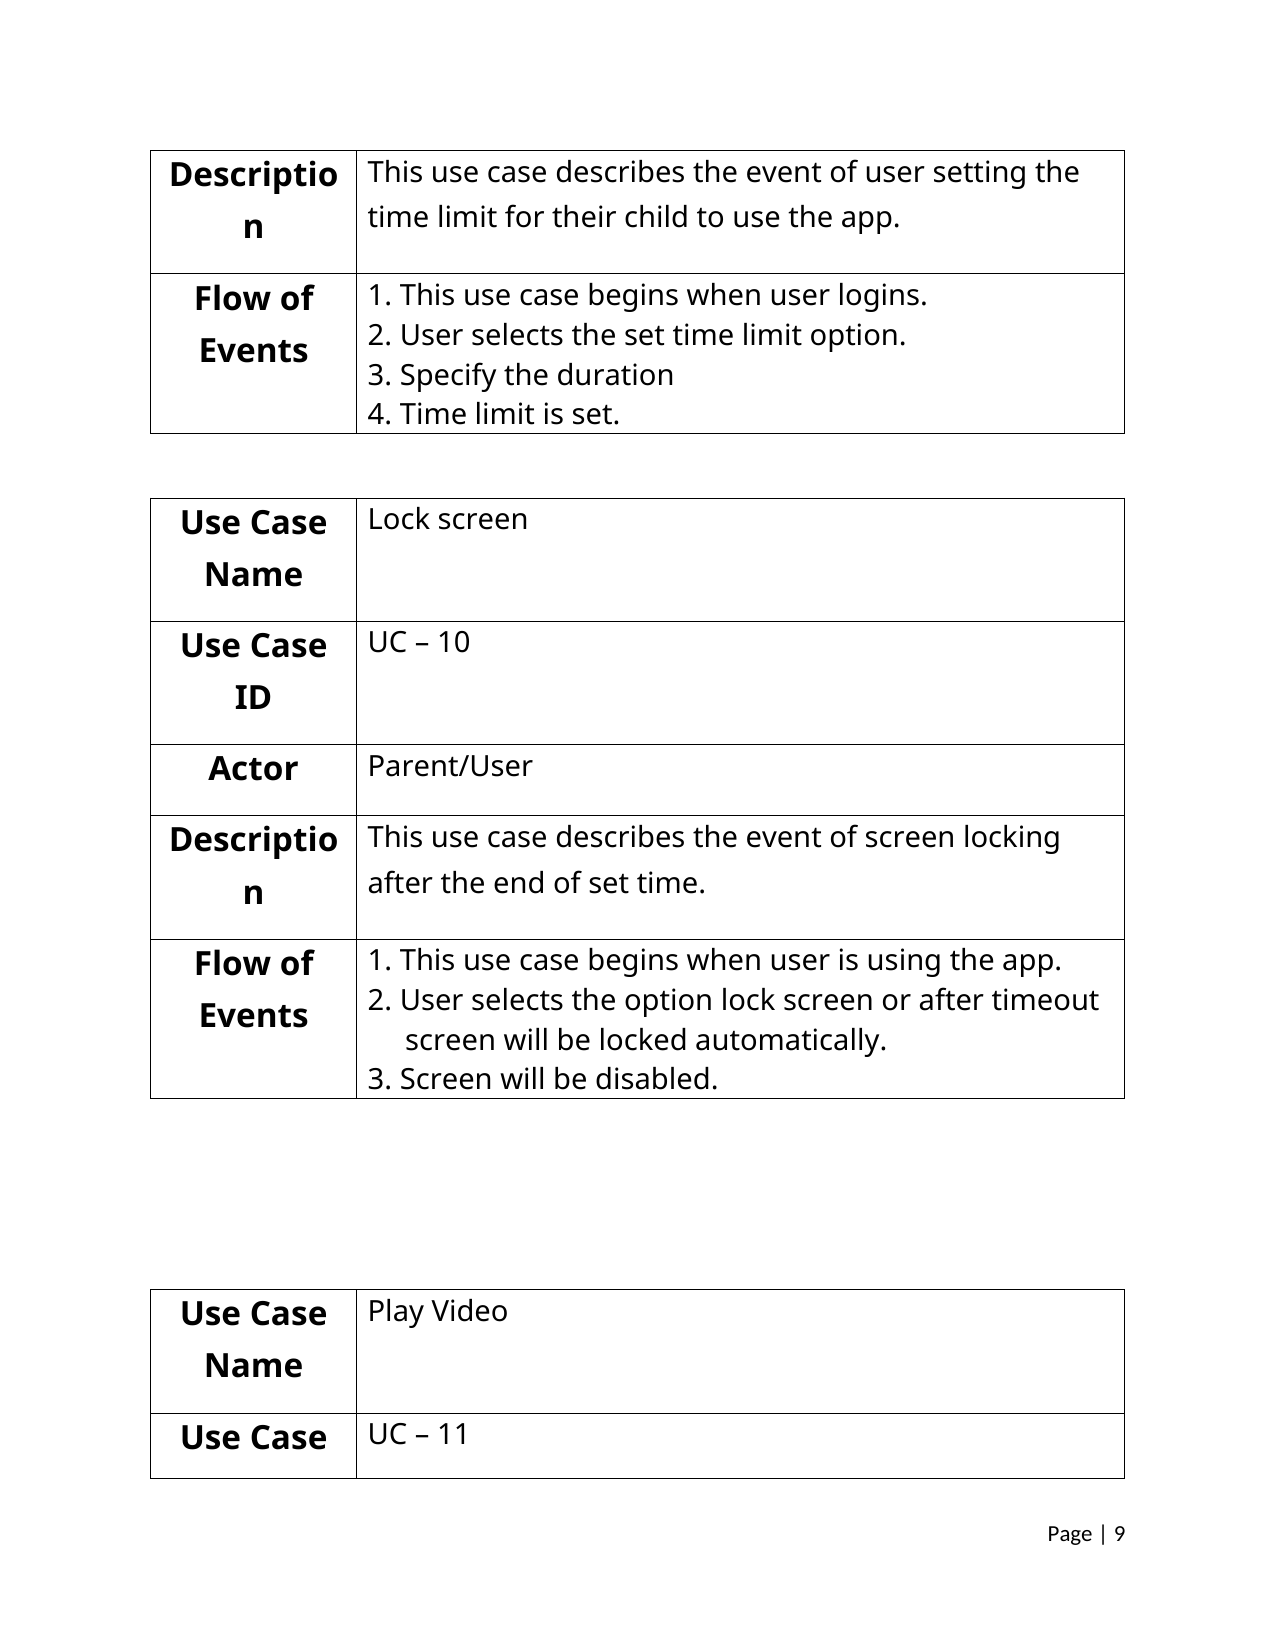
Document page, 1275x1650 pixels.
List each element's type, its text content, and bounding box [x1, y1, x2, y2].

table_cell Description [151, 816, 356, 938]
table_cell Flow of Events [151, 274, 356, 433]
table_header Play Video [357, 1290, 1124, 1412]
table_cell UC – 10 [357, 622, 1124, 744]
table_cell Use Case ID [151, 622, 356, 744]
table_cell This use case describes the event of screen locking after the end of set time. [357, 816, 1124, 938]
table_header Use Case Name [151, 1290, 356, 1412]
table_header Use Case Name [151, 499, 356, 621]
table_cell Parent/User [357, 745, 1124, 815]
table_cell This use case begins when user is using the app. User selects the option lock screen or after timeout screen will be locked automatically. Screen will be disabled. [357, 940, 1124, 1098]
table_cell This use case begins when user logins. User selects the set time limit option. Specify the duration Time limit is set. [357, 274, 1124, 433]
table_cell UC – 11 [357, 1414, 1124, 1478]
table_cell Description [151, 151, 356, 273]
table_header Lock screen [357, 499, 1124, 621]
table_cell This use case describes the event of user setting the time limit for their child to use the app. [357, 151, 1124, 273]
table_cell Use Case ID [151, 1414, 356, 1478]
table_cell Actor [151, 745, 356, 815]
table_cell Flow of Events [151, 940, 356, 1098]
